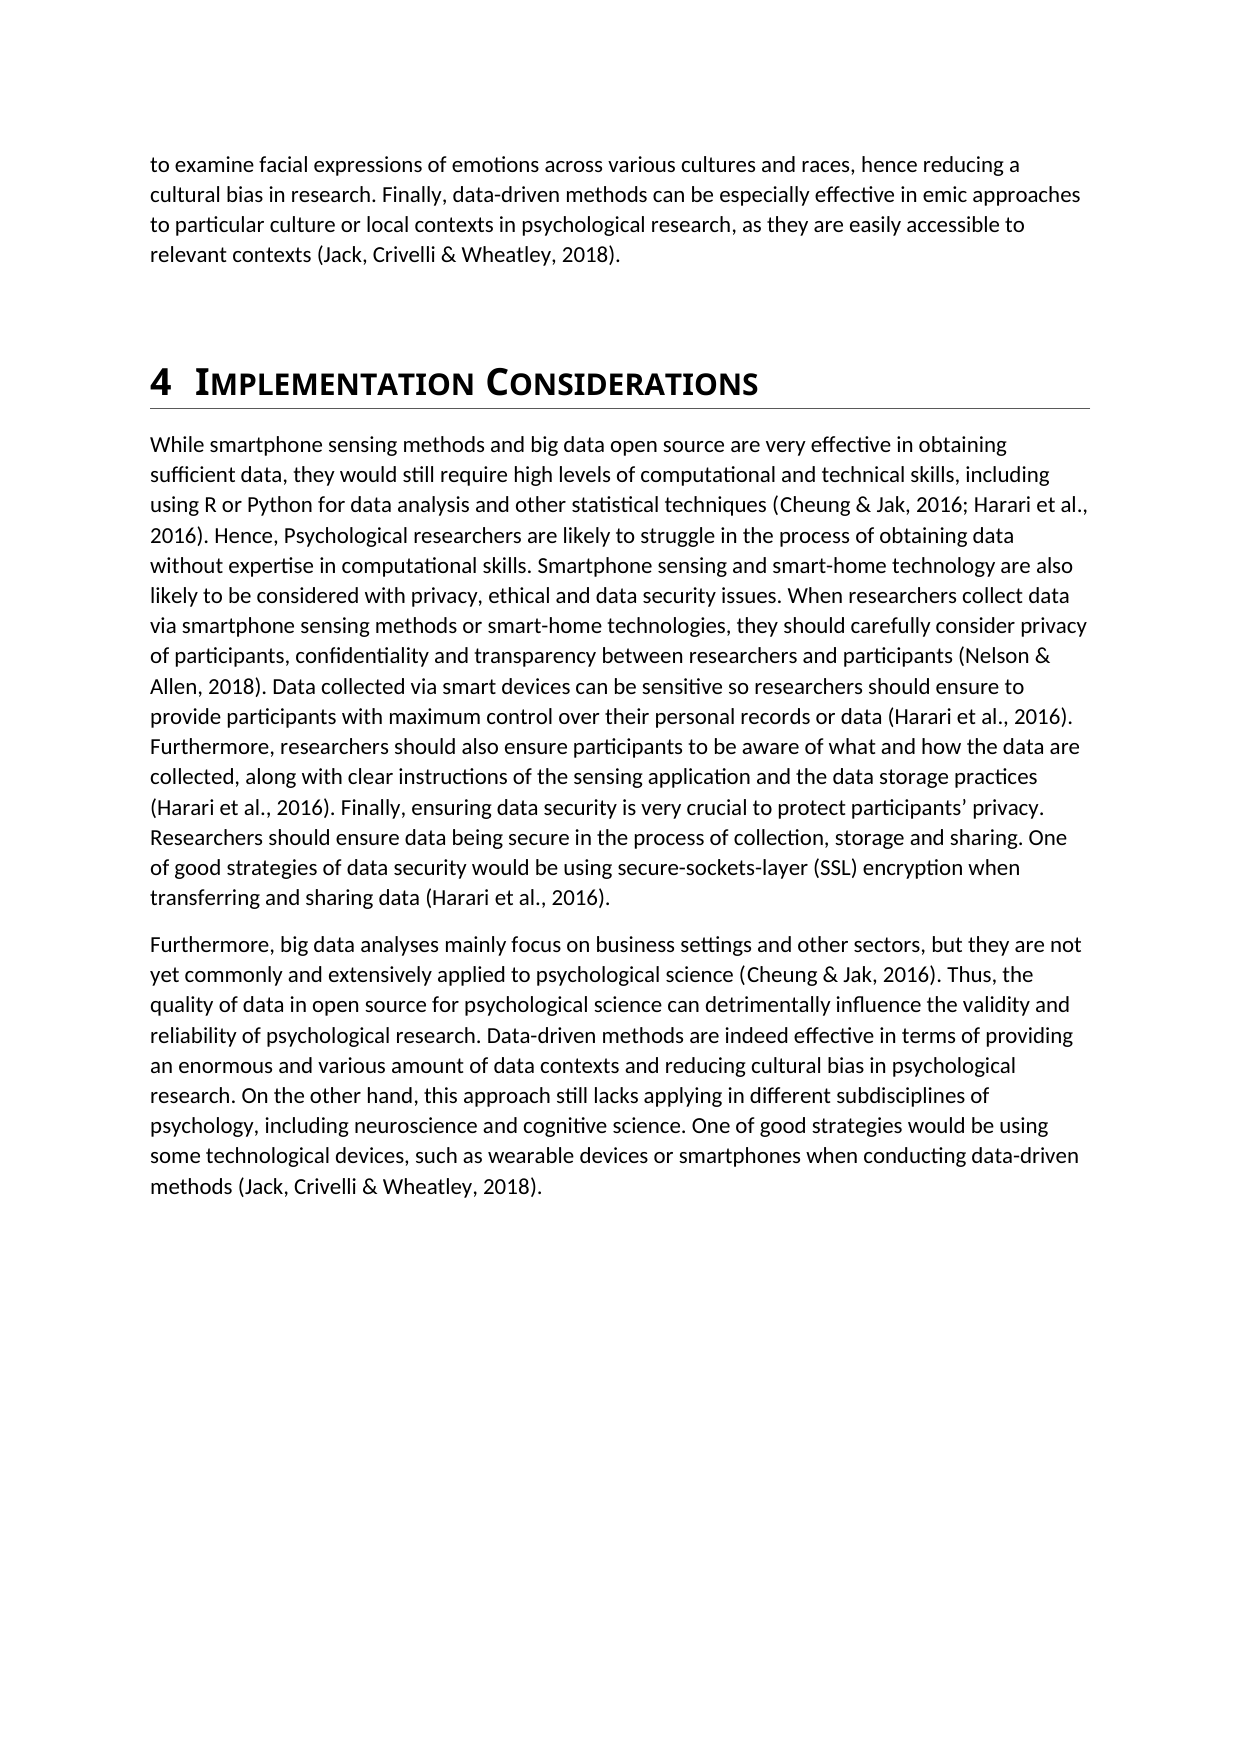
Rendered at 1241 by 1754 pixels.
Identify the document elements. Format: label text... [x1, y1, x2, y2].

subtitle Implementation Considerations [150, 355, 1090, 408]
text Furthermore, big data analyses mainly focus on business settings and other sectors, but they are not yet commonly and extensively applied to psychological science (Cheung & Jak, 2016). Thus, the quality of data in open source for psychological science can detrimentally influence the validity and reliability of psychological research. Data-driven methods are indeed effective in terms of providing an enormous and various amount of data contexts and reducing cultural bias in psychological research. On the other hand, this approach still lacks applying in different subdisciplines of psychology, including neuroscience and cognitive science. One of good strategies would be using some technological devices, such as wearable devices or smartphones when conducting data-driven methods (Jack, Crivelli & Wheatley, 2018). [150, 930, 1090, 1200]
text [150, 150, 1090, 269]
text While smartphone sensing methods and big data open source are very effective in obtaining sufficient data, they would still require high levels of computational and technical skills, including using R or Python for data analysis and other statistical techniques (Cheung & Jak, 2016; Harari et al., 2016). Hence, Psychological researchers are likely to struggle in the process of obtaining data without expertise in computational skills. Smartphone sensing and smart-home technology are also likely to be considered with privacy, ethical and data security issues. When researchers collect data via smartphone sensing methods or smart-home technologies, they should carefully consider privacy of participants, confidentiality and transparency between researchers and participants (Nelson & Allen, 2018). Data collected via smart devices can be sensitive so researchers should ensure to provide participants with maximum control over their personal records or data (Harari et al., 2016). Furthermore, researchers should also ensure participants to be aware of what and how the data are collected, along with clear instructions of the sensing application and the data storage practices (Harari et al., 2016). Finally, ensuring data security is very crucial to protect participants’ privacy. Researchers should ensure data being secure in the process of collection, storage and sharing. One of good strategies of data security would be using secure-sockets-layer (SSL) encryption when transferring and sharing data (Harari et al., 2016). [150, 430, 1090, 911]
